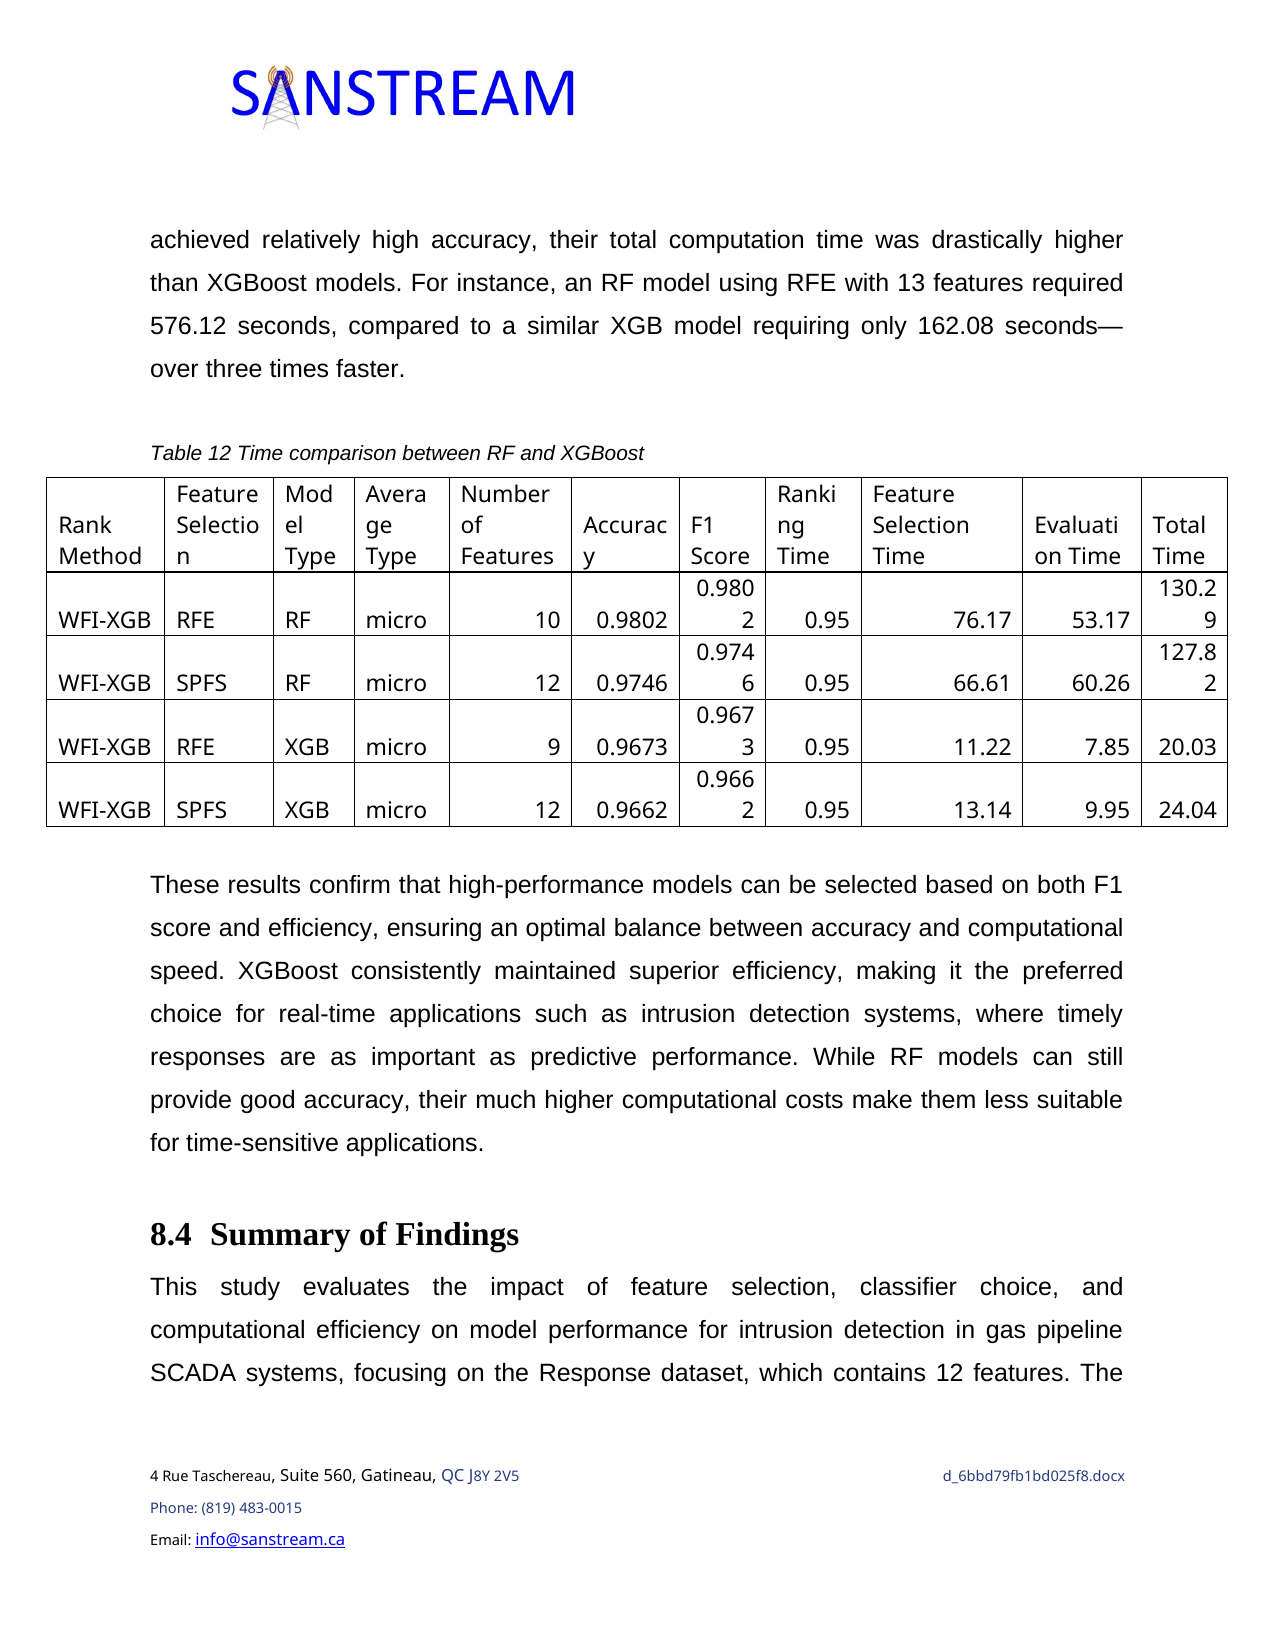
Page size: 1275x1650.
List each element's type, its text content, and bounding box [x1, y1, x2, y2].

table_cell 0.9662 [680, 763, 765, 826]
table_cell 0.9746 [680, 636, 765, 698]
table_cell 0.95 [766, 573, 861, 635]
table_header Rank Method [47, 478, 164, 571]
table_cell micro [355, 636, 449, 698]
table_cell RF [274, 573, 354, 635]
table_cell 9 [450, 700, 571, 762]
table_cell WFI-XGB [47, 573, 164, 635]
table_cell XGB [274, 700, 354, 762]
table_cell SPFS [165, 763, 273, 826]
text These results confirm that high-performance models can be selected based on both F1 score and efficiency, ensuring an optimal balance between accuracy and computational speed. XGBoost consistently maintained superior efficiency, making it the preferred choice for real-time applications such as intrusion detection systems, where timely responses are as important as predictive performance. While RF models can still provide good accuracy, their much higher computational costs make them less suitable for time-sensitive applications. [150, 870, 1125, 1157]
table_header F1 Score [680, 478, 765, 571]
table_cell 0.9802 [572, 573, 679, 635]
table_header Evaluation Time [1023, 478, 1141, 571]
table_cell 13.14 [862, 763, 1022, 826]
table_header Accuracy [572, 478, 679, 571]
table_cell 60.26 [1023, 636, 1141, 698]
table_cell 12 [450, 763, 571, 826]
table_cell 9.95 [1023, 763, 1141, 826]
table_cell 0.9673 [572, 700, 679, 762]
table_cell 0.95 [766, 700, 861, 762]
table_cell 0.95 [766, 636, 861, 698]
table_header Feature Selection Time [862, 478, 1022, 571]
table_cell 0.9673 [680, 700, 765, 762]
table_cell micro [355, 573, 449, 635]
table_cell 53.17 [1023, 573, 1141, 635]
table_cell 20.03 [1142, 700, 1227, 762]
table_header Model Type [274, 478, 354, 571]
table_cell 0.9662 [572, 763, 679, 826]
table_cell XGB [274, 763, 354, 826]
table_cell 130.29 [1142, 573, 1227, 635]
table_header Total Time [1142, 478, 1227, 571]
picture [225, 60, 579, 135]
table_cell 10 [450, 573, 571, 635]
table_cell 0.95 [766, 763, 861, 826]
table_cell WFI-XGB [47, 763, 164, 826]
table_header Average Type [355, 478, 449, 571]
subtitle Summary of Findings [150, 1215, 1125, 1253]
table_cell RFE [165, 573, 273, 635]
table_cell WFI-XGB [47, 636, 164, 698]
table_cell 66.61 [862, 636, 1022, 698]
table_cell micro [355, 763, 449, 826]
table_cell 11.22 [862, 700, 1022, 762]
table_cell RFE [165, 700, 273, 762]
table_cell 127.82 [1142, 636, 1227, 698]
table_cell RF [274, 636, 354, 698]
table_cell 7.85 [1023, 700, 1141, 762]
table_cell 24.04 [1142, 763, 1227, 826]
table_cell 76.17 [862, 573, 1022, 635]
table_cell 12 [450, 636, 571, 698]
table_header Feature Selection [165, 478, 273, 571]
table_header Ranking Time [766, 478, 861, 571]
table_cell SPFS [165, 636, 273, 698]
table_header Number of Features [450, 478, 571, 571]
table_cell micro [355, 700, 449, 762]
table_cell 0.9746 [572, 636, 679, 698]
table_cell 0.9802 [680, 573, 765, 635]
table_cell WFI-XGB [47, 700, 164, 762]
